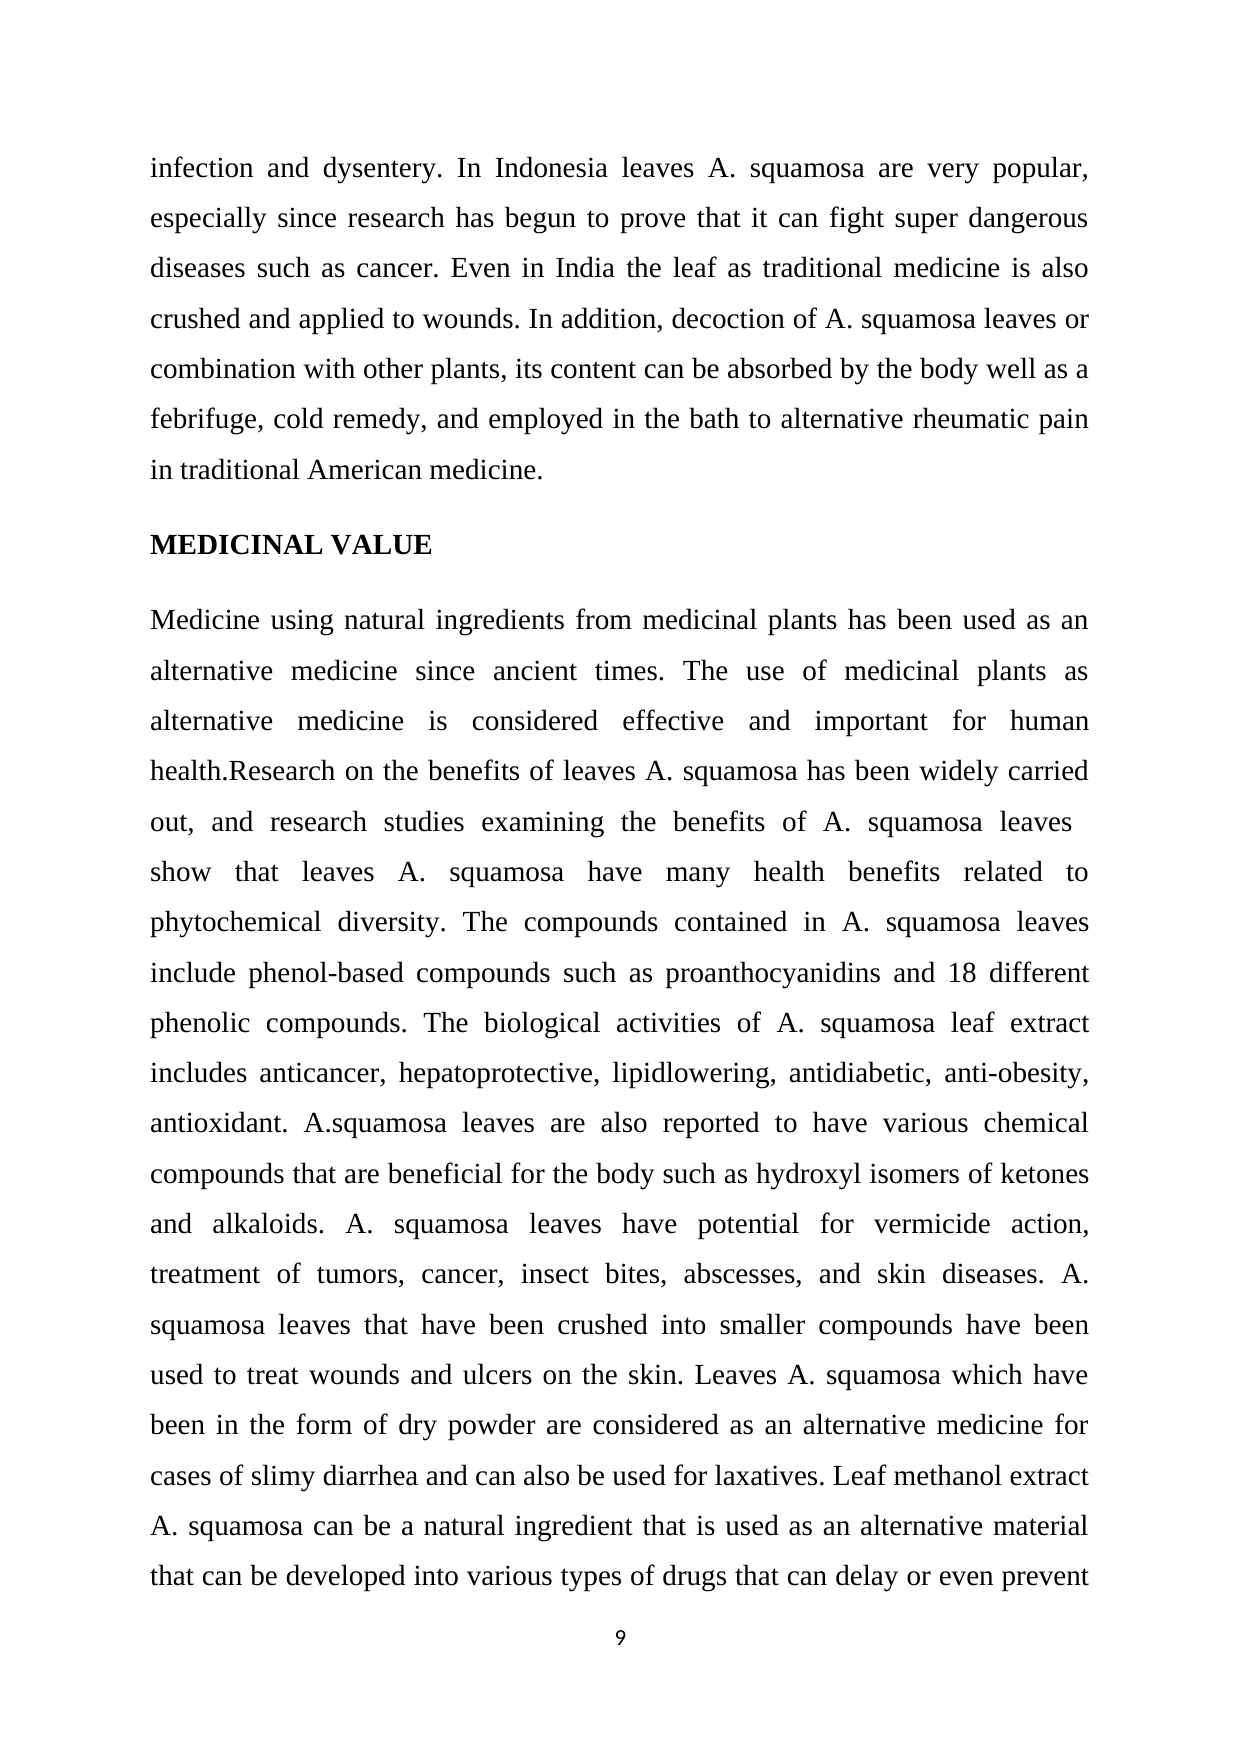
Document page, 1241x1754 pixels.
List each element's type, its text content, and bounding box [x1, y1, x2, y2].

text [150, 150, 1090, 485]
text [150, 602, 1090, 1592]
text MEDICINAL VALUE [150, 527, 1090, 561]
